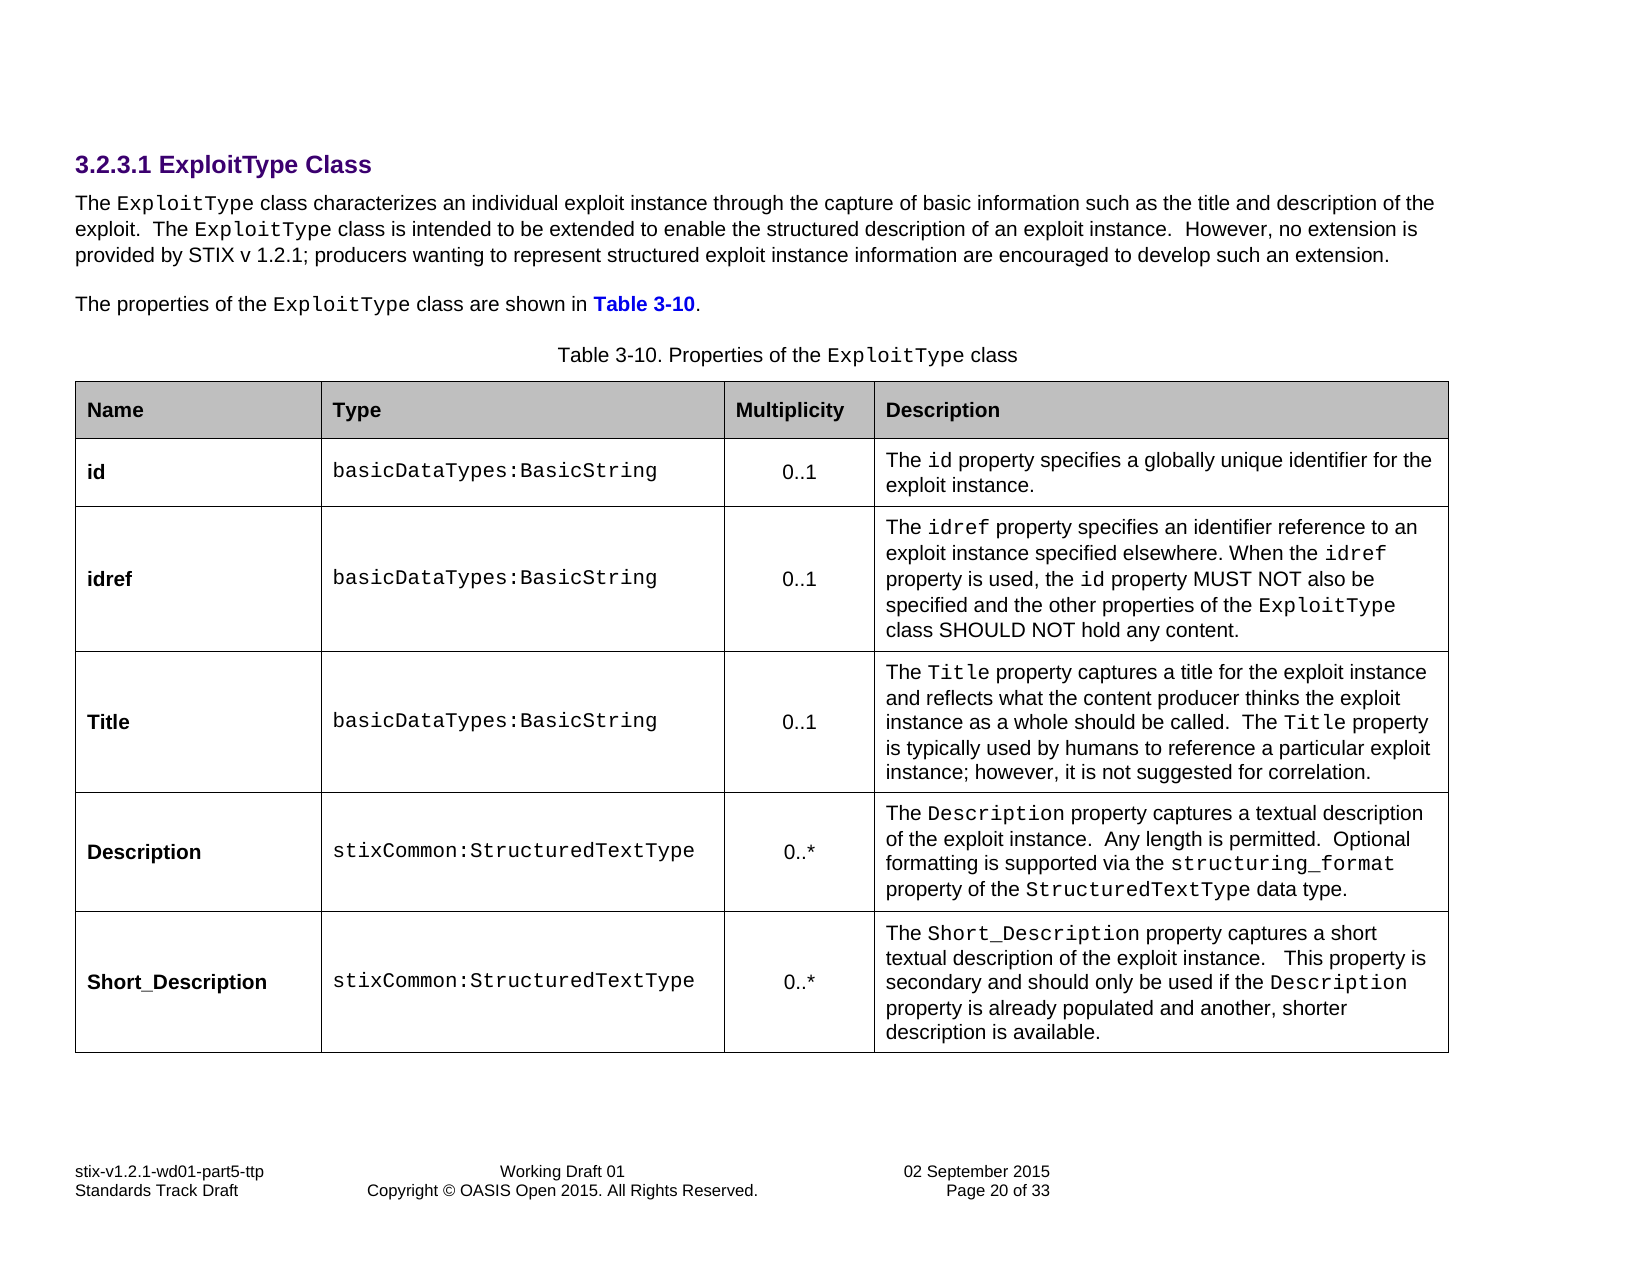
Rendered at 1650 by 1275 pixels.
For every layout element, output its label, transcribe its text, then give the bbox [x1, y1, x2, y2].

table_cell 0..1 [725, 507, 874, 651]
table_cell The Title property captures a title for the exploit instance and reflects what the content producer thinks the exploit instance as a whole should be called. The Title property is typically used by humans to reference a particular exploit instance; however, it is not suggested for correlation. [875, 652, 1448, 792]
subtitle ExploitType Class [75, 150, 1500, 179]
table_cell idref [76, 507, 321, 651]
table_cell The Short_Description property captures a short textual description of the exploit instance. This property is secondary and should only be used if the Description property is already populated and another, shorter description is available. [875, 912, 1448, 1052]
table_cell basicDataTypes:BasicString [322, 652, 724, 792]
table_cell id [76, 439, 321, 506]
table_cell Short_Description [76, 912, 321, 1052]
table_cell The idref property specifies an identifier reference to an exploit instance specified elsewhere. When the idref property is used, the id property MUST NOT also be specified and the other properties of the ExploitType class SHOULD NOT hold any content. [875, 507, 1448, 651]
table_cell The id property specifies a globally unique identifier for the exploit instance. [875, 439, 1448, 506]
table_cell stixCommon:StructuredTextType [322, 912, 724, 1052]
table_header Description [875, 382, 1448, 438]
table_cell 0..1 [725, 439, 874, 506]
table_header Multiplicity [725, 382, 874, 438]
table_cell 0..1 [725, 652, 874, 792]
table_cell 0..* [725, 912, 874, 1052]
table_header Name [76, 382, 321, 438]
table_cell Description [76, 793, 321, 911]
table_cell basicDataTypes:BasicString [322, 507, 724, 651]
table_header Type [322, 382, 724, 438]
table_cell The Description property captures a textual description of the exploit instance. Any length is permitted. Optional formatting is supported via the structuring_format property of the StructuredTextType data type. [875, 793, 1448, 911]
text The ExploitType class characterizes an individual exploit instance through the capture of basic information such as the title and description of the exploit. The ExploitType class is intended to be extended to enable the structured description of an exploit instance. However, no extension is provided by STIX v 1.2.1; producers wanting to represent structured exploit instance information are encouraged to develop such an extension. [75, 191, 1500, 267]
table_cell Title [76, 652, 321, 792]
table_cell stixCommon:StructuredTextType [322, 793, 724, 911]
table_cell basicDataTypes:BasicString [322, 439, 724, 506]
table_cell 0..* [725, 793, 874, 911]
